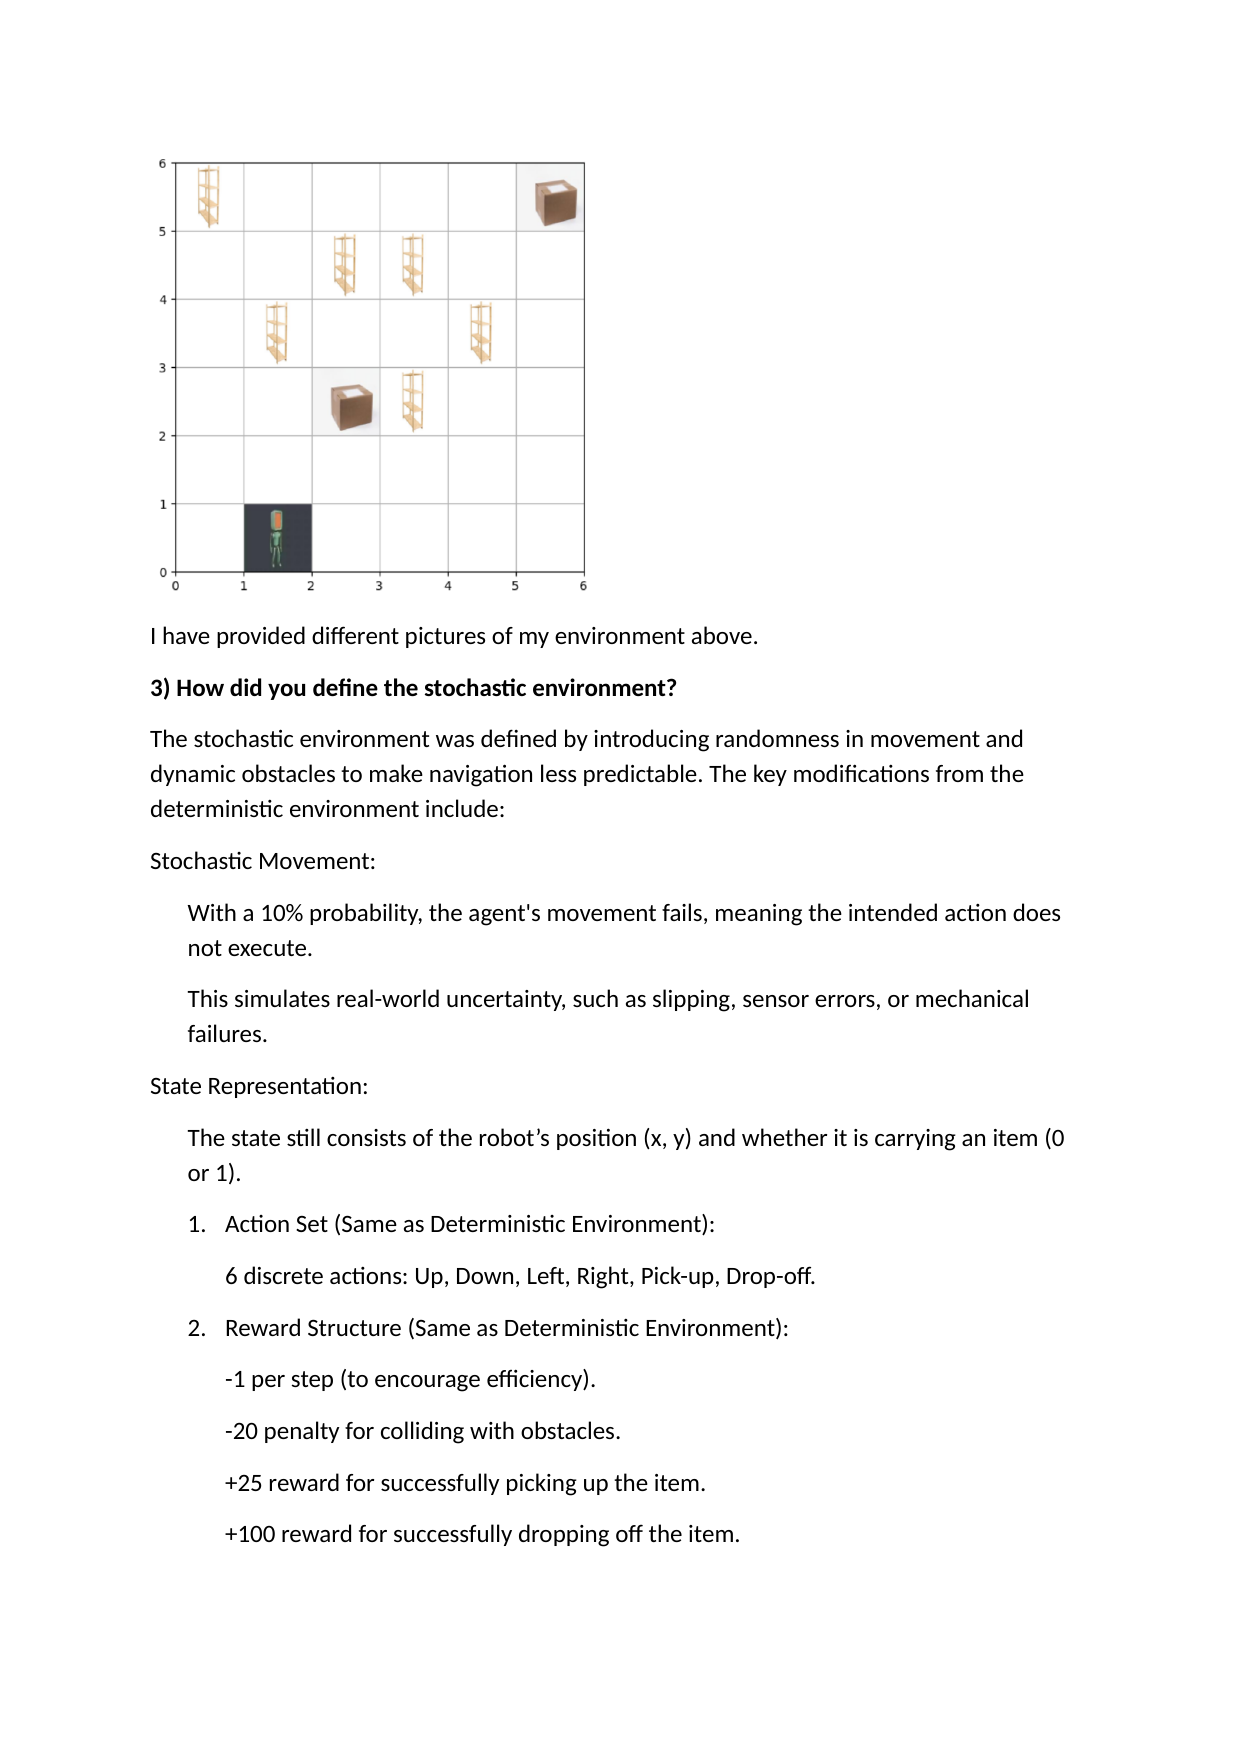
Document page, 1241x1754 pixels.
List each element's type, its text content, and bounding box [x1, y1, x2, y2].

text With a 10% probability, the agent's movement fails, meaning the intended action does not execute. [187, 897, 1090, 962]
text The state still consists of the robot’s position (x, y) and whether it is carrying an item (0 or 1). [187, 1122, 1090, 1187]
text 3) How did you define the stochastic environment? [150, 672, 1090, 702]
text -1 per step (to encourage efficiency). [187, 1363, 1090, 1394]
text +25 reward for successfully picking up the item. [187, 1467, 1090, 1497]
text Stochastic Movement: [150, 845, 1090, 876]
text This simulates real-world uncertainty, such as slipping, sensor errors, or mechanical failures. [187, 983, 1090, 1049]
text -20 penalty for colliding with obstacles. [187, 1415, 1090, 1446]
list Action Set (Same as Deterministic Environment): [187, 1208, 1090, 1239]
text The stochastic environment was defined by introducing randomness in movement and dynamic obstacles to make navigation less predictable. The key modifications from the deterministic environment include: [150, 723, 1090, 824]
list Reward Structure (Same as Deterministic Environment): [187, 1312, 1090, 1342]
text 6 discrete actions: Up, Down, Left, Right, Pick-up, Drop-off. [150, 1260, 1090, 1291]
text I have provided different pictures of my environment above. [150, 620, 1090, 651]
text +100 reward for successfully dropping off the item. [187, 1518, 1090, 1549]
text State Representation: [150, 1070, 1090, 1101]
picture [150, 150, 596, 599]
